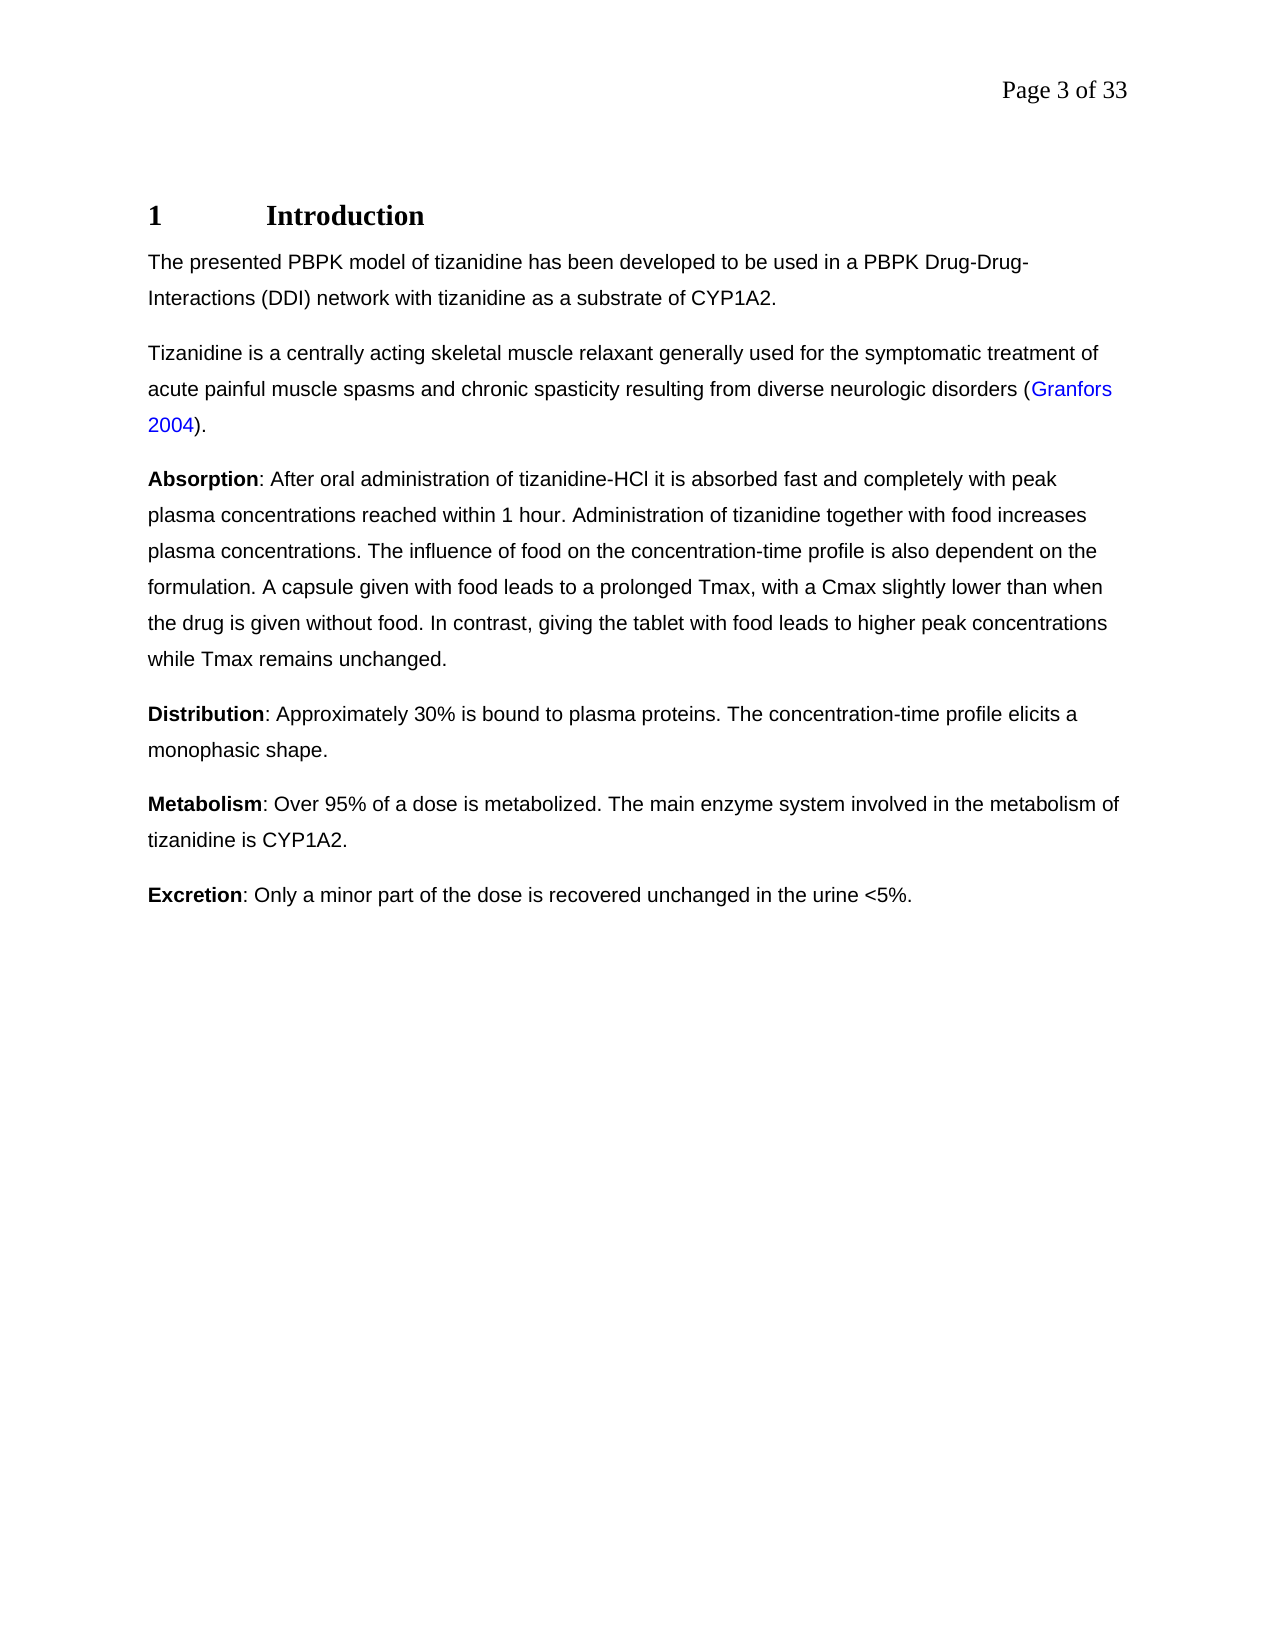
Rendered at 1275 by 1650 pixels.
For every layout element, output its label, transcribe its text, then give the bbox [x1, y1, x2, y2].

text Distribution: Approximately 30% is bound to plasma proteins. The concentration-time profile elicits a monophasic shape. [148, 701, 1127, 761]
text Metabolism: Over 95% of a dose is metabolized. The main enzyme system involved in the metabolism of tizanidine is CYP1A2. [148, 792, 1127, 852]
text Tizanidine is a centrally acting skeletal muscle relaxant generally used for the symptomatic treatment of acute painful muscle spasms and chronic spasticity resulting from diverse neurologic disorders (Granfors 2004). [148, 341, 1127, 436]
text The presented PBPK model of tizanidine has been developed to be used in a PBPK Drug-Drug-Interactions (DDI) network with tizanidine as a substrate of CYP1A2. [148, 250, 1127, 310]
text Absorption: After oral administration of tizanidine-HCl it is absorbed fast and completely with peak plasma concentrations reached within 1 hour. Administration of tizanidine together with food increases plasma concentrations. The influence of food on the concentration-time profile is also dependent on the formulation. A capsule given with food leads to a prolonged Tmax, with a Cmax slightly lower than when the drug is given without food. In contrast, giving the tablet with food leads to higher peak concentrations while Tmax remains unchanged. [148, 467, 1127, 671]
text Excretion: Only a minor part of the dose is recovered unchanged in the urine <5%. [148, 883, 1127, 907]
subtitle Introduction [148, 198, 1127, 231]
